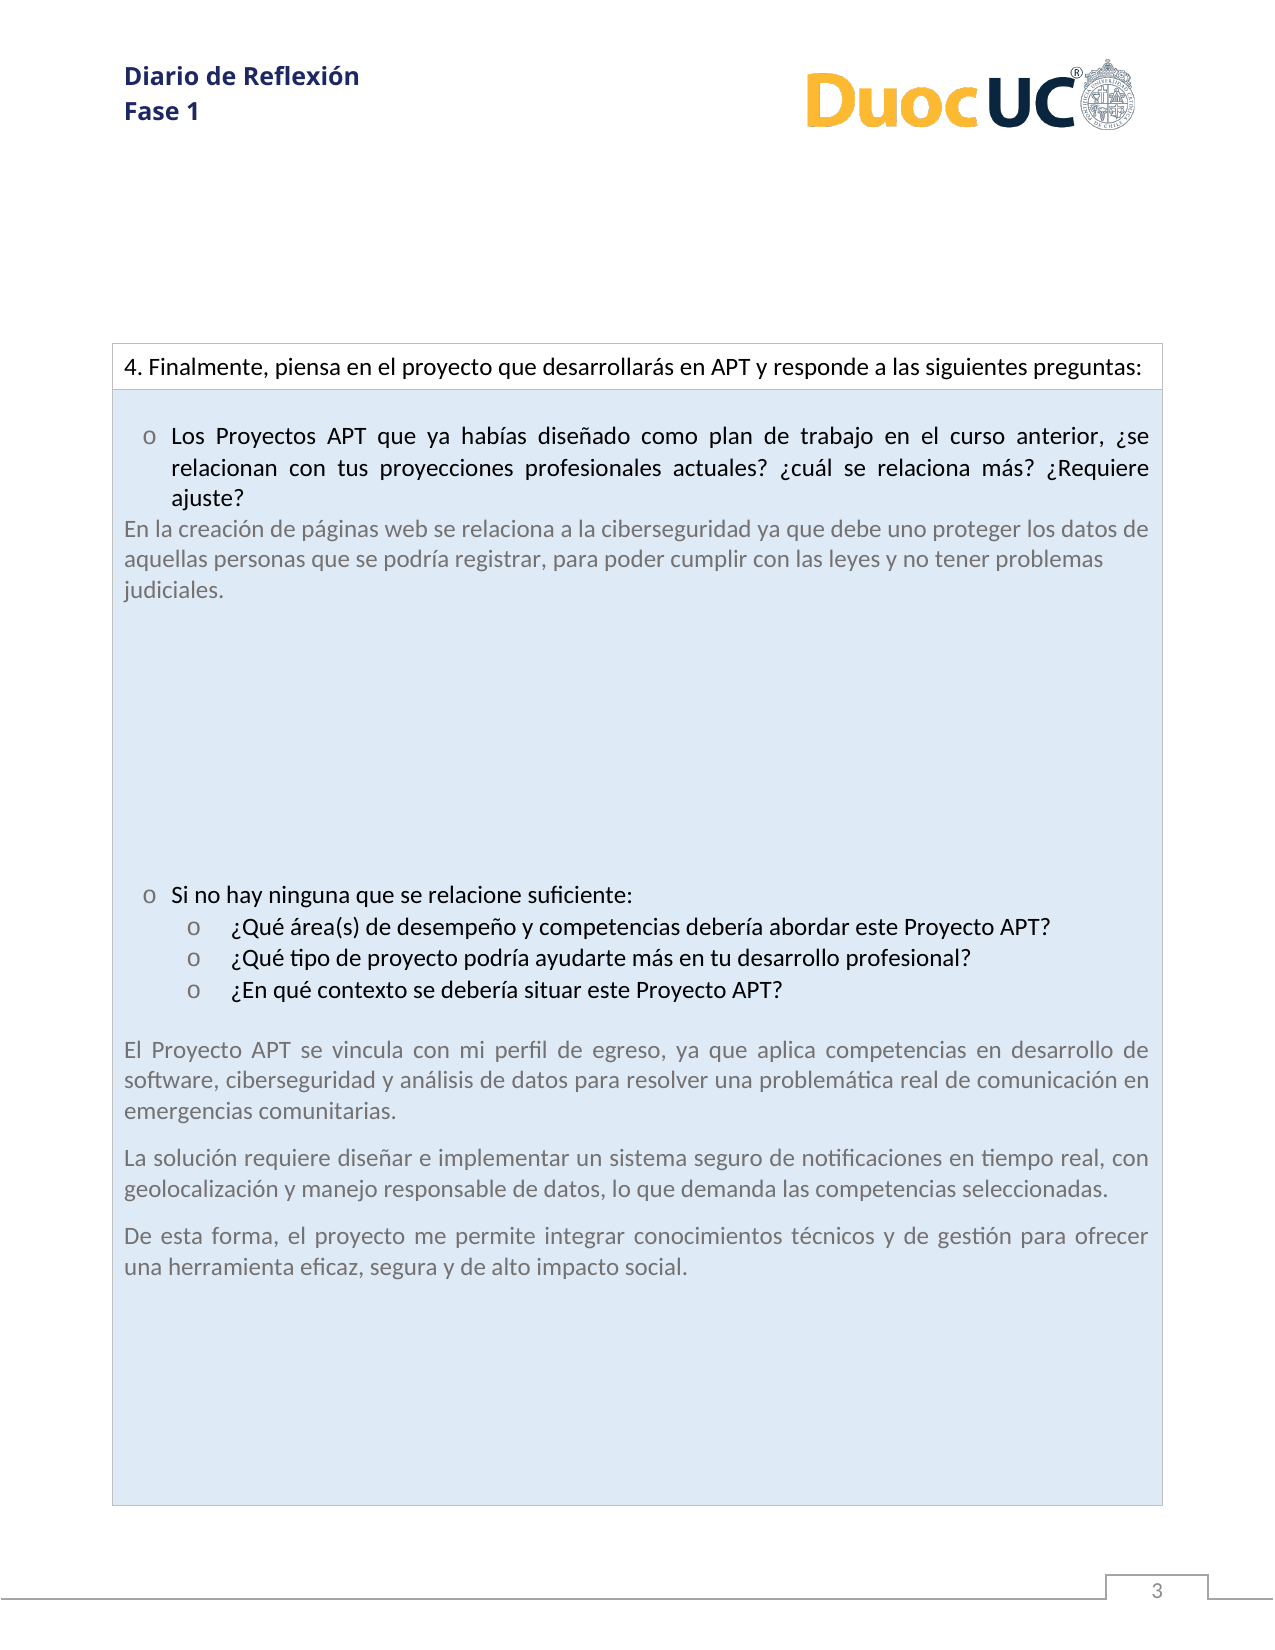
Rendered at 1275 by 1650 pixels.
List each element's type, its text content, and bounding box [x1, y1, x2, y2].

table_header 4. Finalmente, piensa en el proyecto que desarrollarás en APT y responde a las siguientes preguntas: [113, 344, 1162, 388]
picture [807, 59, 1135, 130]
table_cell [113, 390, 1162, 1505]
